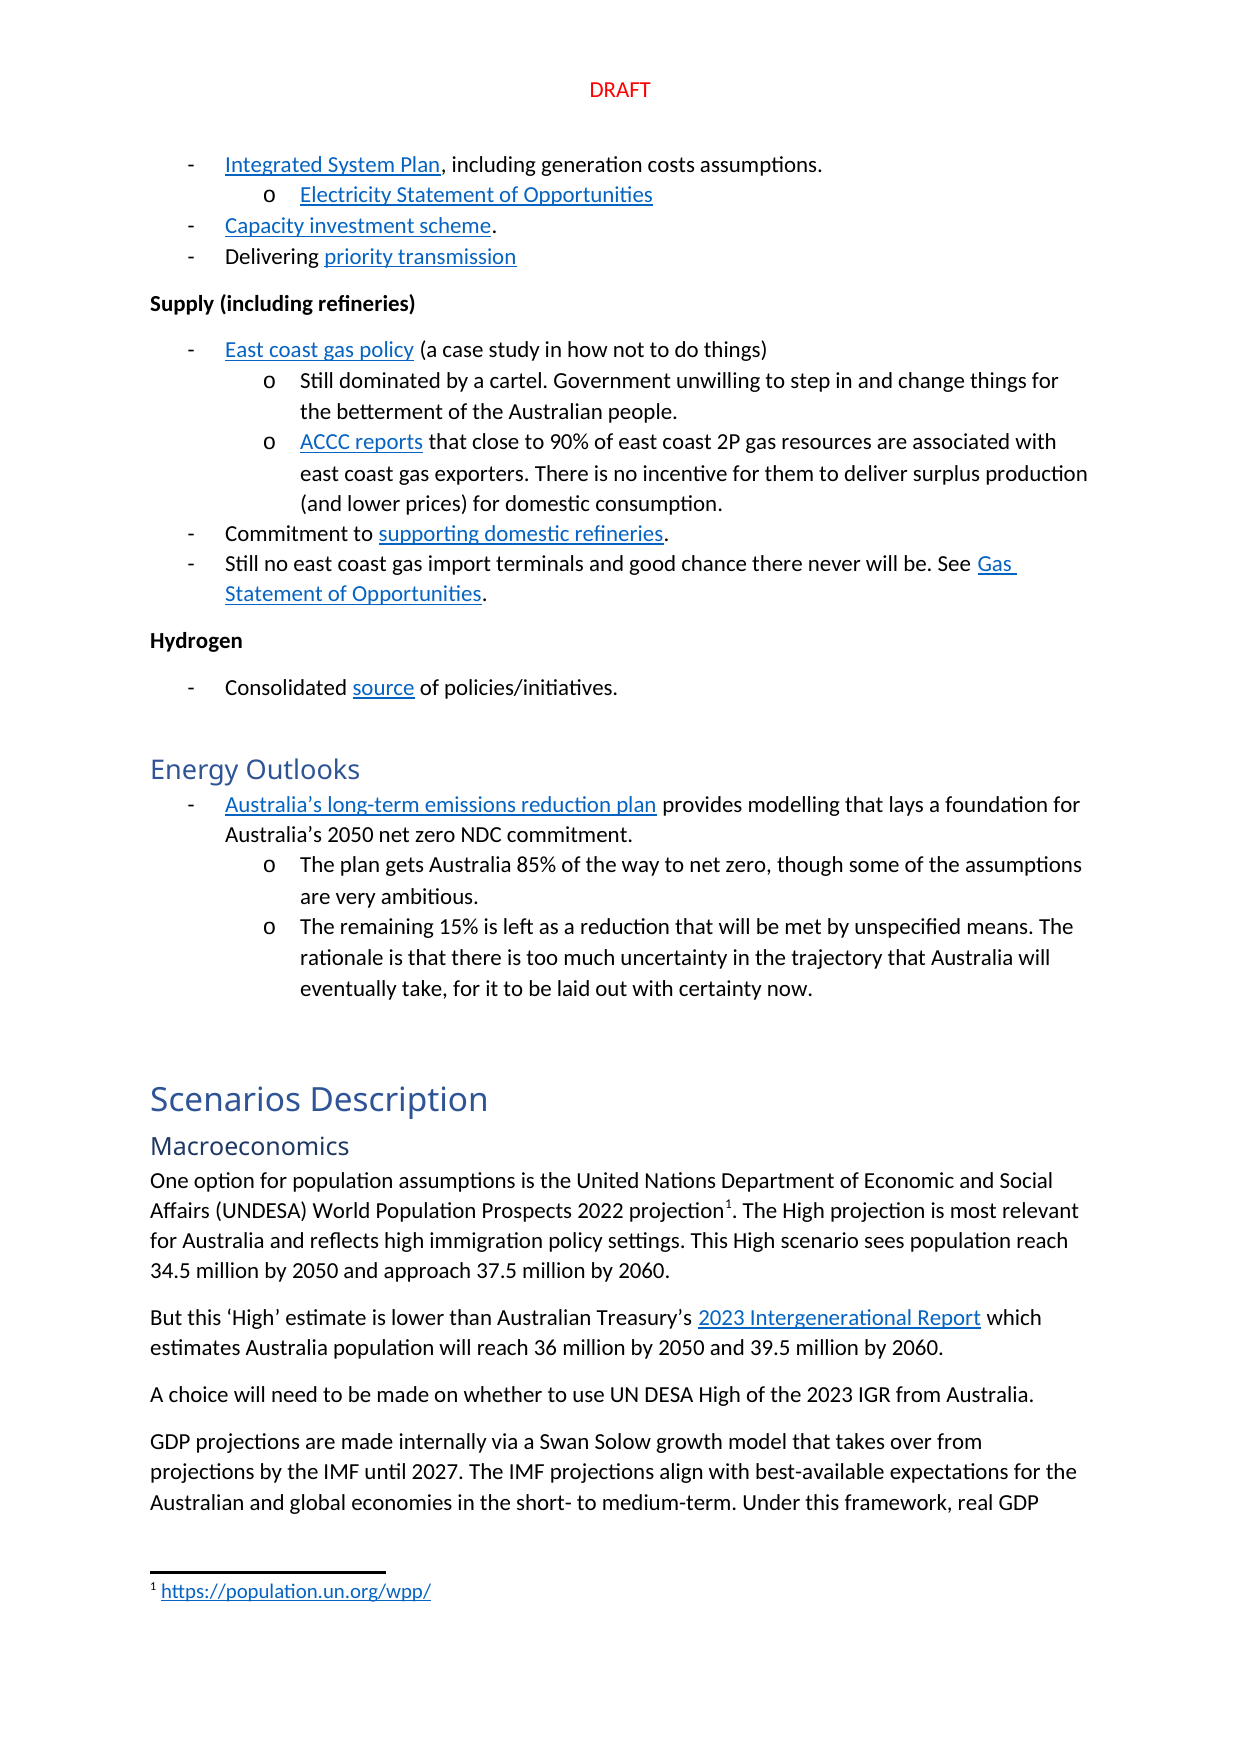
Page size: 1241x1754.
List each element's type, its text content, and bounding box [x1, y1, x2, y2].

text One option for population assumptions is the United Nations Department of Economic and Social Affairs (UNDESA) World Population Prospects 2022 projection. The High projection is most relevant for Australia and reflects high immigration policy settings. This High scenario sees population reach 34.5 million by 2050 and approach 37.5 million by 2060. [150, 1166, 1090, 1284]
subtitle Energy Outlooks [150, 750, 1090, 787]
list Electricity Statement of Opportunities [262, 180, 1090, 209]
text Hydrogen [150, 626, 1090, 654]
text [150, 1427, 1090, 1516]
list Integrated System Plan, including generation costs assumptions. [187, 150, 1090, 178]
list Consolidated source of policies/initiatives. [187, 673, 1090, 701]
list Still no east coast gas import terminals and good chance there never will be. See Gas Statement of Opportunities. [187, 549, 1090, 608]
text But this ‘High’ estimate is lower than Australian Treasury’s 2023 Intergenerational Report which estimates Australia population will reach 36 million by 2050 and 39.5 million by 2060. [150, 1303, 1090, 1361]
list Australia’s long-term emissions reduction plan provides modelling that lays a foundation for Australia’s 2050 net zero NDC commitment. [187, 790, 1090, 848]
subtitle Scenarios Description [150, 1076, 1090, 1121]
subtitle Macroeconomics [150, 1129, 1090, 1163]
list East coast gas policy (a case study in how not to do things) [187, 336, 1090, 364]
list Still dominated by a cartel. Government unwilling to step in and change things for the betterment of the Australian people. [262, 366, 1090, 425]
list Capacity investment scheme. [187, 212, 1090, 240]
list The plan gets Australia 85% of the way to net zero, though some of the assumptions are very ambitious. [262, 851, 1090, 910]
list Delivering priority transmission [187, 242, 1090, 270]
list The remaining 15% is left as a reduction that will be met by unspecified means. The rationale is that there is too much uncertainty in the trajectory that Australia will eventually take, for it to be laid out with certainty now. [262, 912, 1090, 1002]
text A choice will need to be made on whether to use UN DESA High of the 2023 IGR from Australia. [150, 1380, 1090, 1408]
text Supply (including refineries) [150, 289, 1090, 317]
list ACCC reports that close to 90% of east coast 2P gas resources are associated with east coast gas exporters. There is no incentive for them to deliver surplus production (and lower prices) for domestic consumption. [262, 427, 1090, 517]
list Commitment to supporting domestic refineries. [187, 519, 1090, 547]
